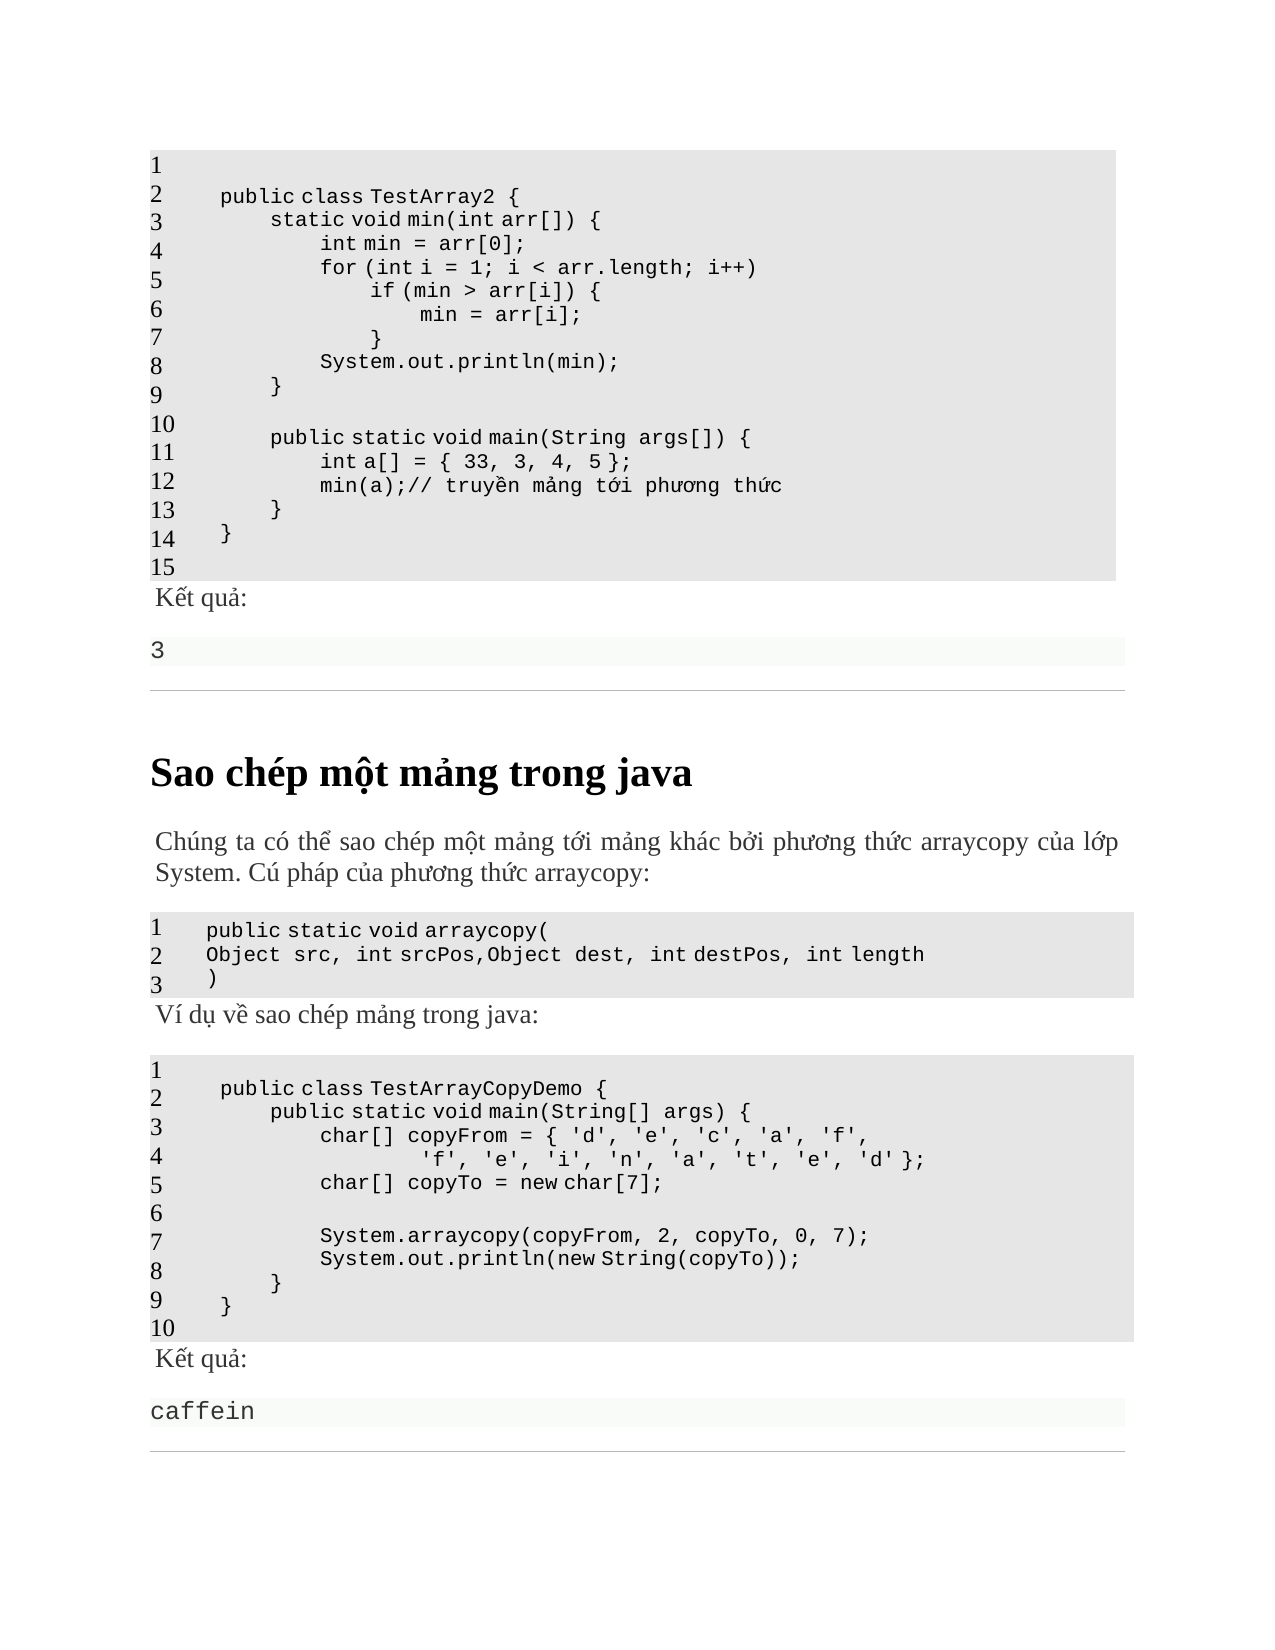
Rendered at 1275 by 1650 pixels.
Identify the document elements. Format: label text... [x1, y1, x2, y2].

table_header 1 2 3 4 5 6 7 8 9 10 11 12 13 14 15 [150, 150, 220, 581]
text Chúng ta có thể sao chép một mảng tới mảng khác bởi phương thức arraycopy của lớp System. Cú pháp của phương thức arraycopy: [155, 825, 1120, 887]
text 3 [150, 637, 1125, 666]
table_header 1 2 3 4 5 6 7 8 9 10 [150, 1055, 220, 1342]
table_header public static void arraycopy( Object src, int srcPos,Object dest, int destPos, int length ) [206, 912, 1134, 998]
text Kết quả: [155, 1342, 1120, 1373]
text Kết quả: [155, 581, 1120, 612]
text Sao chép một mảng trong java [150, 748, 1125, 796]
table_header public class TestArrayCopyDemo { public static void main(String[] args) { char[] copyFrom = { 'd', 'e', 'c', 'a', 'f', 'f', 'e', 'i', 'n', 'a', 't', 'e', 'd' }; char[] copyTo = new char[7]; System.arraycopy(copyFrom, 2, copyTo, 0, 7); System.out.println(new String(copyTo)); } } [220, 1055, 1134, 1342]
text Ví dụ về sao chép mảng trong java: [155, 998, 1120, 1030]
table_header 1 2 3 [150, 912, 206, 998]
text caffein [150, 1398, 1125, 1427]
table_header public class TestArray2 { static void min(int arr[]) { int min = arr[0]; for (int i = 1; i < arr.length; i++) if (min > arr[i]) { min = arr[i]; } System.out.println(min); } public static void main(String args[]) { int a[] = { 33, 3, 4, 5 }; min(a);// truyền mảng tới phương thức } } [220, 150, 1116, 581]
